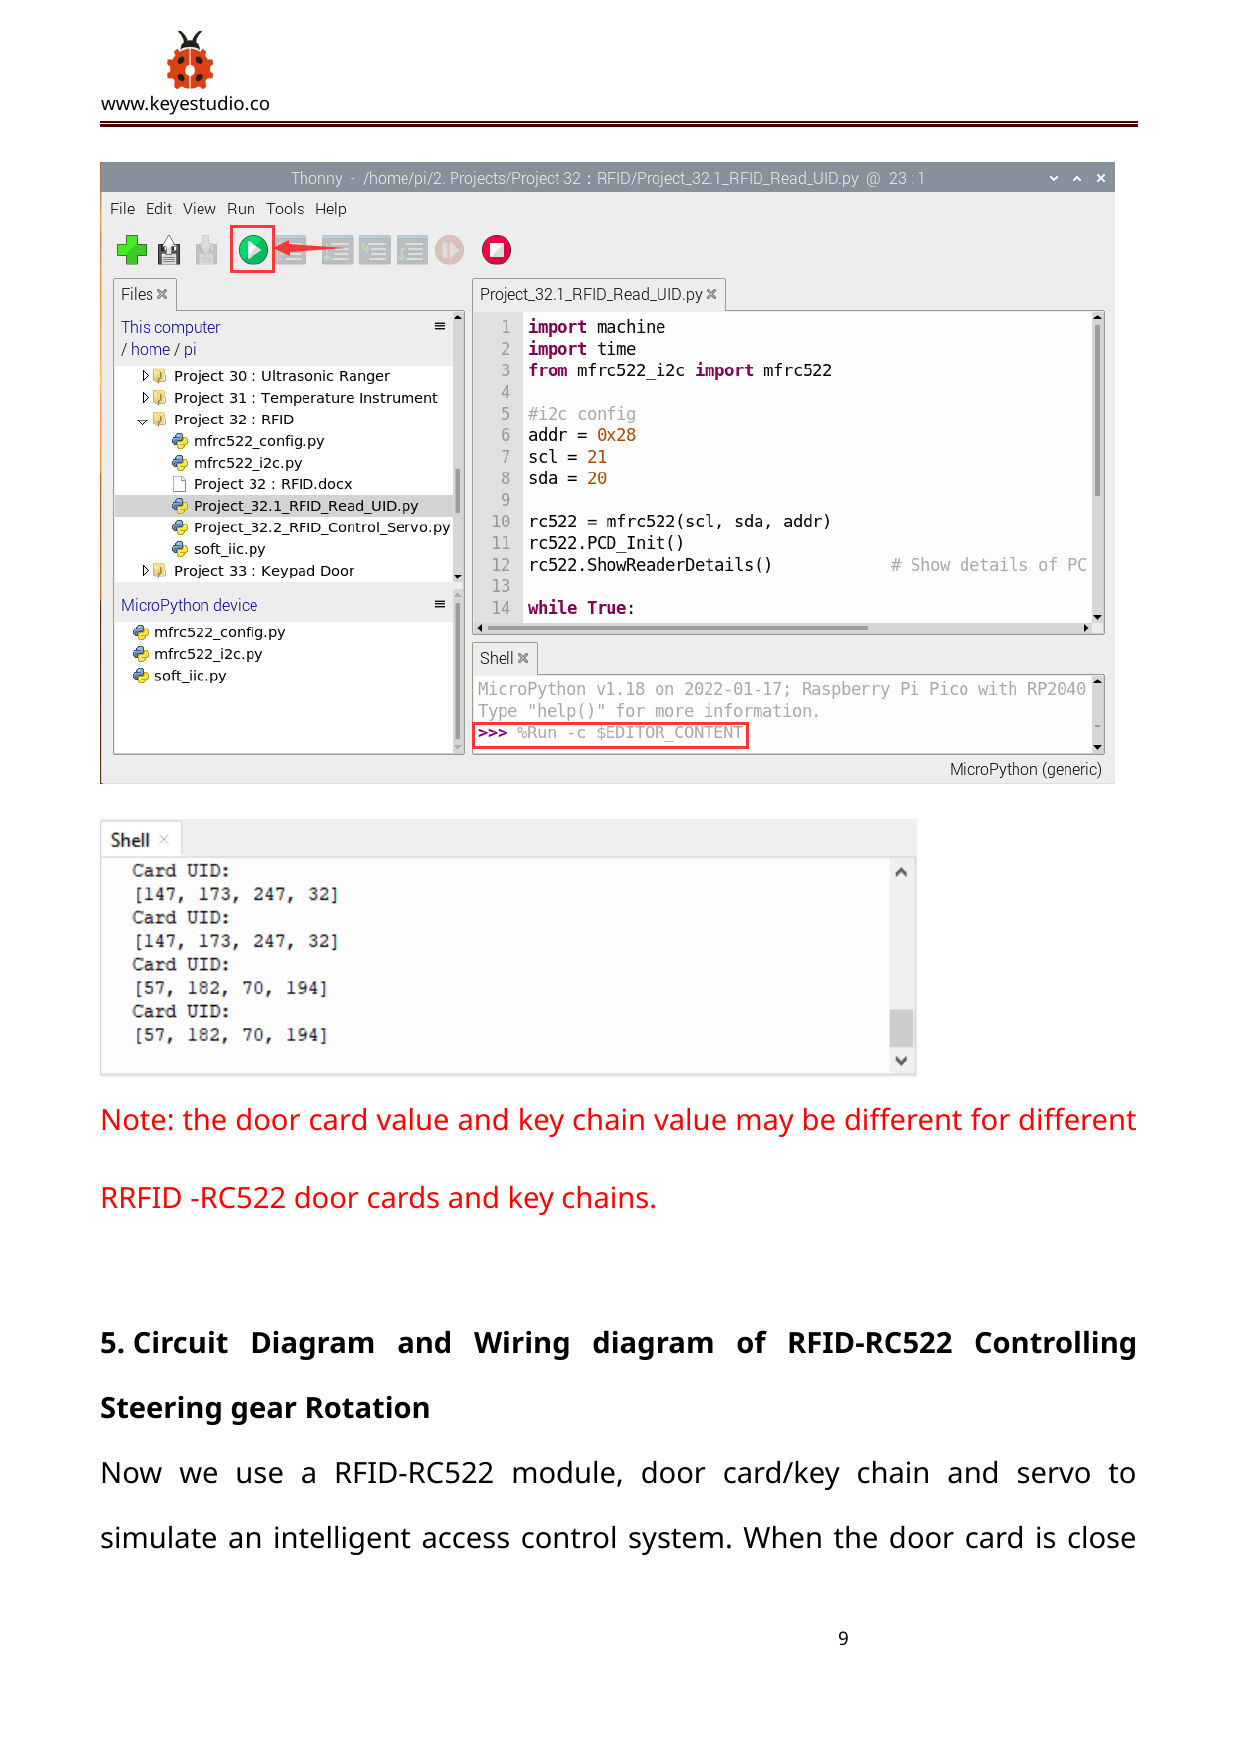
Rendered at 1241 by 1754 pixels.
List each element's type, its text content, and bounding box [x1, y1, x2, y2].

picture [100, 162, 1115, 784]
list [100, 1440, 1138, 1570]
text Note: the door card value and key chain value may be different for different RRFID -RC522 door cards and key chains. [100, 1086, 1138, 1229]
picture [155, 31, 231, 93]
list Circuit Diagram and Wiring diagram of RFID-RC522 Controlling Steering gear Rotation [100, 1310, 1138, 1440]
picture [100, 819, 918, 1077]
